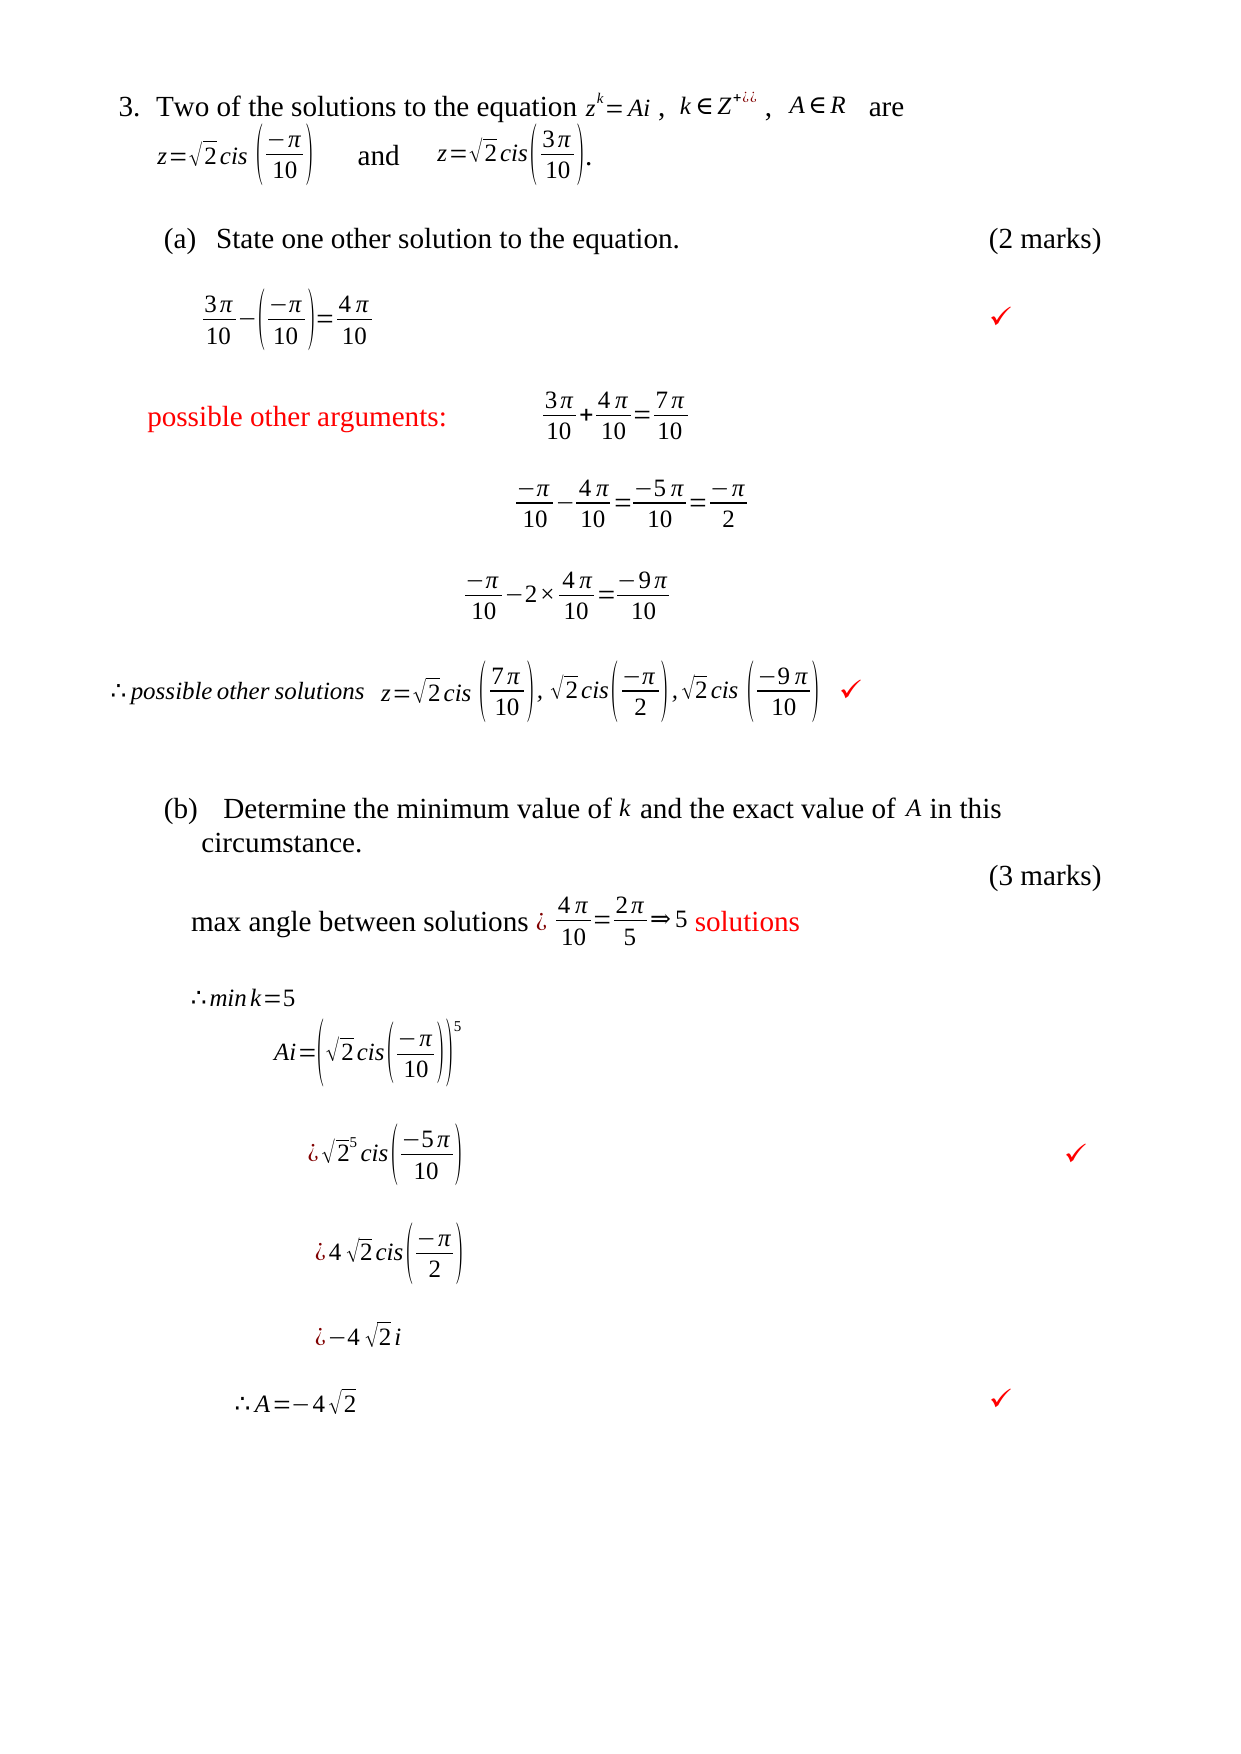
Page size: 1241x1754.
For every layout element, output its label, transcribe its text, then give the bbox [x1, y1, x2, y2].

text max angle between solutions solutions [89, 892, 1152, 951]
list (3 marks) [989, 858, 1152, 892]
text possible other arguments: [89, 386, 1152, 445]
list Determine the minimum value of and the exact value of in this circumstance. [164, 791, 1152, 858]
list Two of the solutions to the equation , , are and . [118, 89, 1152, 187]
list State one other solution to the equation. (2 marks) [164, 221, 1152, 254]
